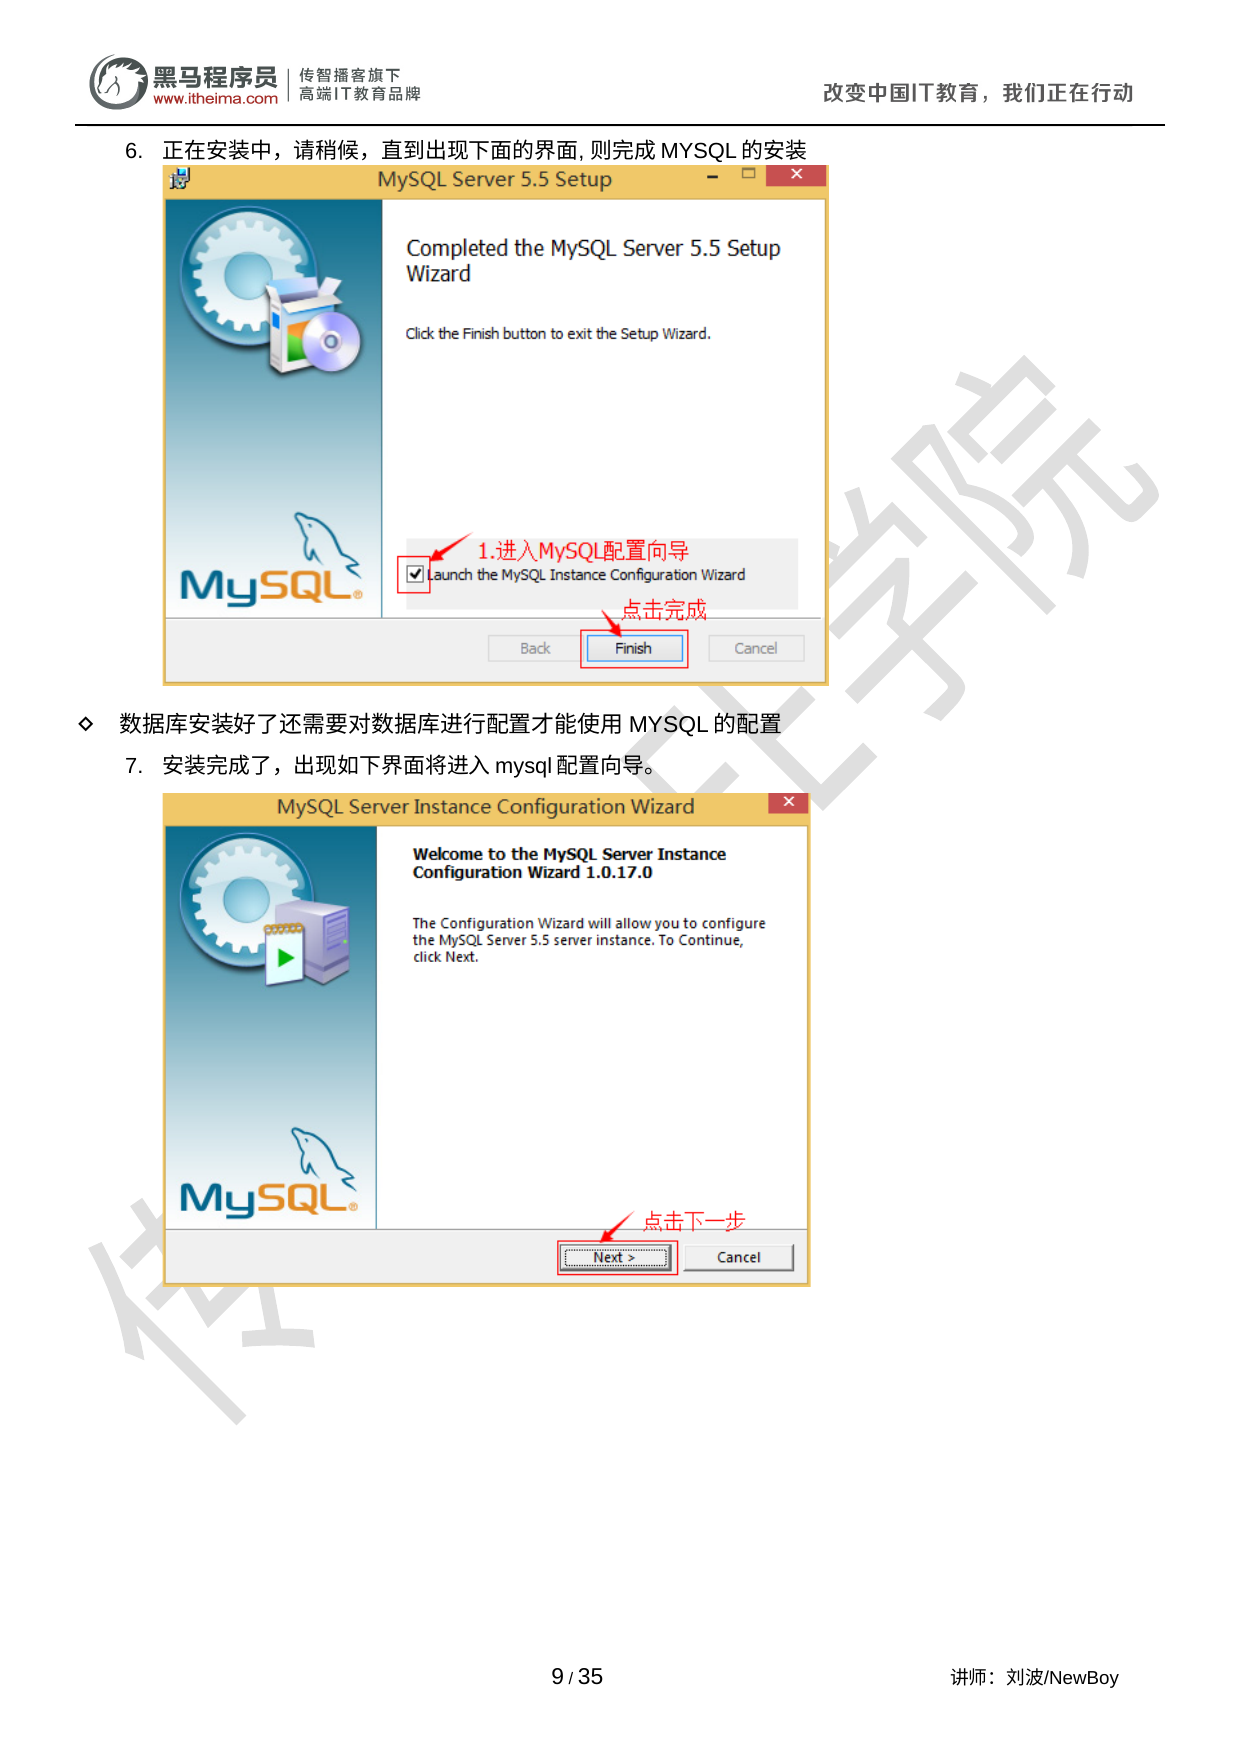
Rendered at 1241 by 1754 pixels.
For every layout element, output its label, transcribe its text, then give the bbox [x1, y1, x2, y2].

picture [162, 165, 829, 686]
picture [162, 793, 811, 1287]
text 数据库安装好了还需要对数据库进行配置才能使用 MYSQL的配置 [75, 706, 1165, 739]
picture [0, 0, 1235, 134]
